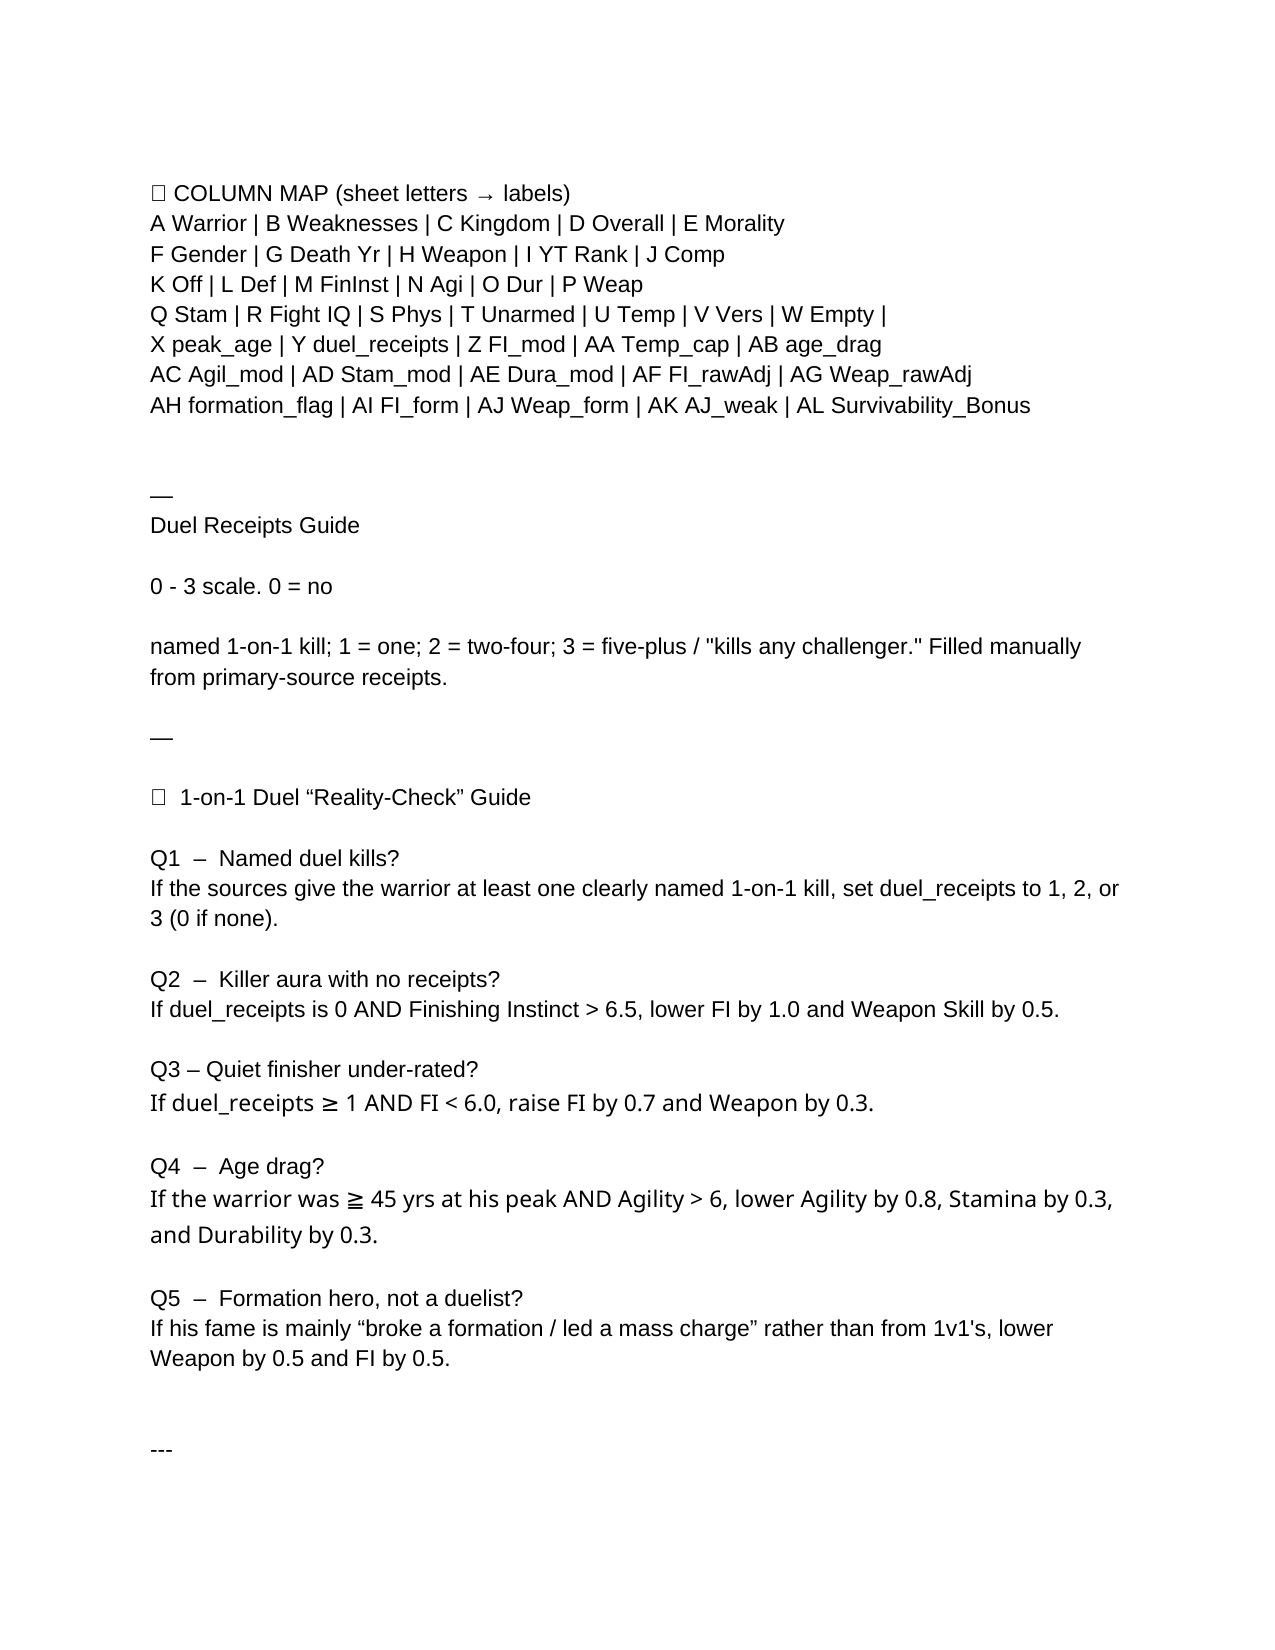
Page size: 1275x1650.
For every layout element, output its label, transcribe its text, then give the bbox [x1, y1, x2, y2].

text — [150, 724, 1125, 750]
text AC Agil_mod | AD Stam_mod | AE Dura_mod | AF FI_rawAdj | AG Weap_rawAdj [150, 361, 1125, 388]
text If duel_receipts is 0 AND Finishing Instinct > 6.5, lower FI by 1.0 and Weapon Skill by 0.5. [150, 996, 1125, 1022]
text Q Stam | R Fight IQ | S Phys | T Unarmed | U Temp | V Vers | W Empty | [150, 301, 1125, 327]
text F Gender | G Death Yr | H Weapon | I YT Rank | J Comp [150, 241, 1125, 267]
text Q4 – Age drag? [150, 1153, 1125, 1179]
text If the sources give the warrior at least one clearly named 1-on-1 kill, set duel_receipts to 1, 2, or 3 (0 if none). [150, 875, 1125, 932]
text Q3 – Quiet finisher under-rated? [150, 1056, 1125, 1083]
text — [150, 482, 1125, 509]
text Duel Receipts Guide [150, 512, 1125, 539]
text AH formation_flag | AI FI_form | AJ Weap_form | AK AJ_weak | AL Survivability_Bonus [150, 392, 1125, 418]
text K Off | L Def | M FinInst | N Agi | O Dur | P Weap [150, 271, 1125, 297]
text 🔑 1-on-1 Duel “Reality-Check” Guide [150, 784, 1125, 811]
text If the warrior was ≧ 45 yrs at his peak AND Agility > 6, lower Agility by 0.8, Stamina by 0.3, and Durability by 0.3. [150, 1183, 1125, 1250]
text If his fame is mainly “broke a formation / led a mass charge” rather than from 1v1's, lower Weapon by 0.5 and FI by 0.5. [150, 1315, 1125, 1372]
text 0 - 3 scale. 0 = no [150, 573, 1125, 599]
text X peak_age | Y duel_receipts | Z FI_mod | AA Temp_cap | AB age_drag [150, 331, 1125, 358]
text --- [150, 1436, 1125, 1462]
text If duel_receipts ≥ 1 AND FI < 6.0, raise FI by 0.7 and Weapon by 0.3. [150, 1086, 1125, 1118]
text A Warrior | B Weaknesses | C Kingdom | D Overall | E Morality [150, 210, 1125, 237]
text 📑 COLUMN MAP (sheet letters → labels) [150, 180, 1125, 207]
text Q2 – Killer aura with no receipts? [150, 966, 1125, 992]
text Q5 – Formation hero, not a duelist? [150, 1285, 1125, 1311]
text named 1-on-1 kill; 1 = one; 2 = two-four; 3 = five-plus / "kills any challenger." Filled manually from primary-source receipts. [150, 633, 1125, 690]
text Q1 – Named duel kills? [150, 845, 1125, 871]
